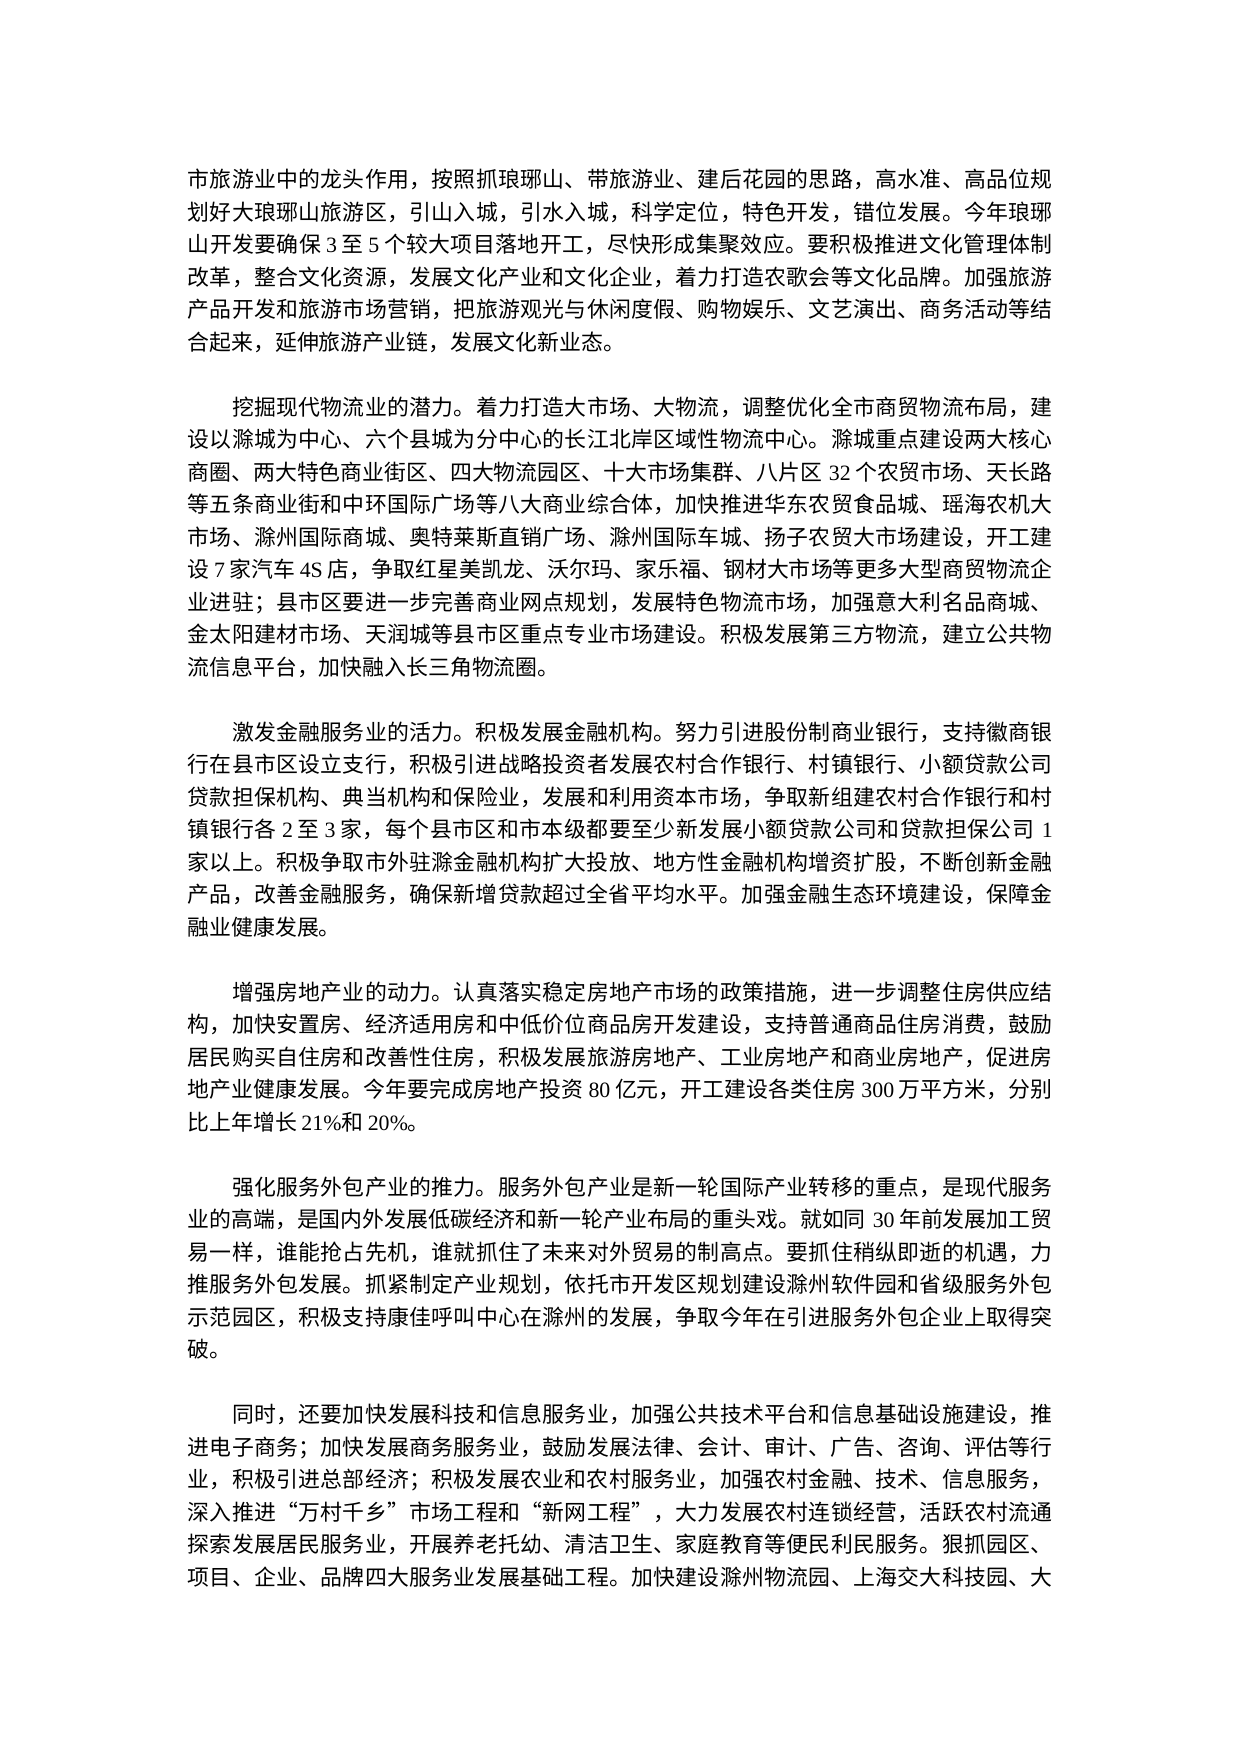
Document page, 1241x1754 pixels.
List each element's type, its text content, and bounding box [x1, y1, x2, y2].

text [187, 162, 1053, 357]
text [187, 1397, 1053, 1592]
text 挖掘现代物流业的潜力。着力打造大市场、大物流，调整优化全市商贸物流布局，建设以滁城为中心、六个县城为分中心的长江北岸区域性物流中心。滁城重点建设两大核心商圈、两大特色商业街区、四大物流园区、十大市场集群、八片区32个农贸市场、天长路等五条商业街和中环国际广场等八大商业综合体，加快推进华东农贸食品城、瑶海农机大市场、滁州国际商城、奥特莱斯直销广场、滁州国际车城、扬子农贸大市场建设，开工建设7家汽车4S店，争取红星美凯龙、沃尔玛、家乐福、钢材大市场等更多大型商贸物流企业进驻；县市区要进一步完善商业网点规划，发展特色物流市场，加强意大利名品商城、金太阳建材市场、天润城等县市区重点专业市场建设。积极发展第三方物流，建立公共物流信息平台，加快融入长三角物流圈。 [187, 389, 1053, 682]
text 强化服务外包产业的推力。服务外包产业是新一轮国际产业转移的重点，是现代服务业的高端，是国内外发展低碳经济和新一轮产业布局的重头戏。就如同30年前发展加工贸易一样，谁能抢占先机，谁就抓住了未来对外贸易的制高点。要抓住稍纵即逝的机遇，力推服务外包发展。抓紧制定产业规划，依托市开发区规划建设滁州软件园和省级服务外包示范园区，积极支持康佳呼叫中心在滁州的发展，争取今年在引进服务外包企业上取得突破。 [187, 1169, 1053, 1364]
text 增强房地产业的动力。认真落实稳定房地产市场的政策措施，进一步调整住房供应结构，加快安置房、经济适用房和中低价位商品房开发建设，支持普通商品住房消费，鼓励居民购买自住房和改善性住房，积极发展旅游房地产、工业房地产和商业房地产，促进房地产业健康发展。今年要完成房地产投资80亿元，开工建设各类住房300万平方米，分别比上年增长21%和20%。 [187, 974, 1053, 1137]
text 激发金融服务业的活力。积极发展金融机构。努力引进股份制商业银行，支持徽商银行在县市区设立支行，积极引进战略投资者发展农村合作银行、村镇银行、小额贷款公司、贷款担保机构、典当机构和保险业，发展和利用资本市场，争取新组建农村合作银行和村镇银行各2至3家，每个县市区和市本级都要至少新发展小额贷款公司和贷款担保公司1家以上。积极争取市外驻滁金融机构扩大投放、地方性金融机构增资扩股，不断创新金融产品，改善金融服务，确保新增贷款超过全省平均水平。加强金融生态环境建设，保障金融业健康发展。 [187, 714, 1053, 942]
